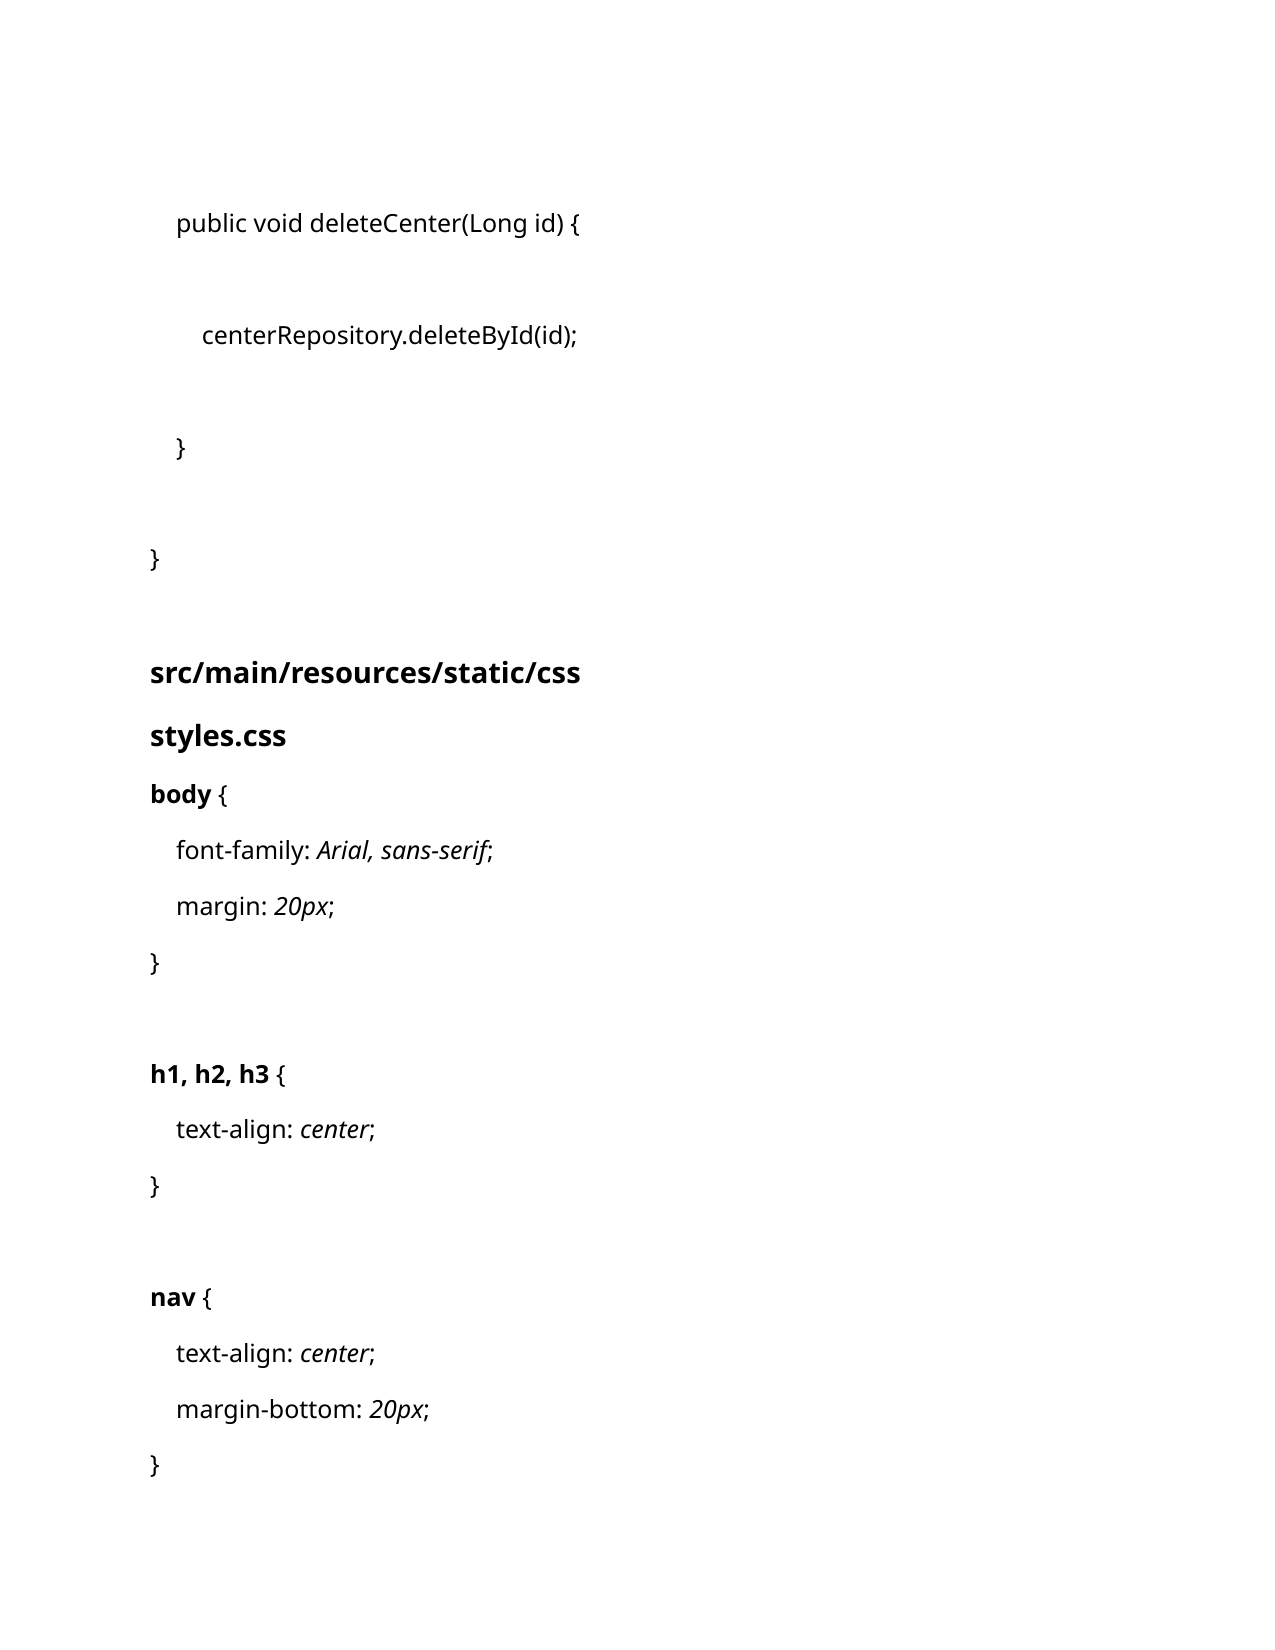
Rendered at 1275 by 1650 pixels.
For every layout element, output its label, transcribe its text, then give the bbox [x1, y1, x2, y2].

text margin-bottom: 20px; [150, 1391, 1125, 1425]
text margin: 20px; [150, 889, 1125, 923]
text text-align: center; [150, 1112, 1125, 1146]
text body { [150, 777, 1125, 811]
text centerRepository.deleteById(id); [150, 317, 1125, 352]
text } [150, 429, 1125, 463]
text } [150, 944, 1125, 979]
text styles.css [150, 715, 1125, 754]
text } [150, 541, 1125, 575]
text src/main/resources/static/css [150, 652, 1125, 692]
text h1, h2, h3 { [150, 1056, 1125, 1090]
text font-family: Arial, sans-serif; [150, 833, 1125, 867]
text } [150, 1168, 1125, 1202]
text text-align: center; [150, 1335, 1125, 1369]
text } [150, 1447, 1125, 1481]
text nav { [150, 1279, 1125, 1314]
text public void deleteCenter(Long id) { [150, 206, 1125, 240]
